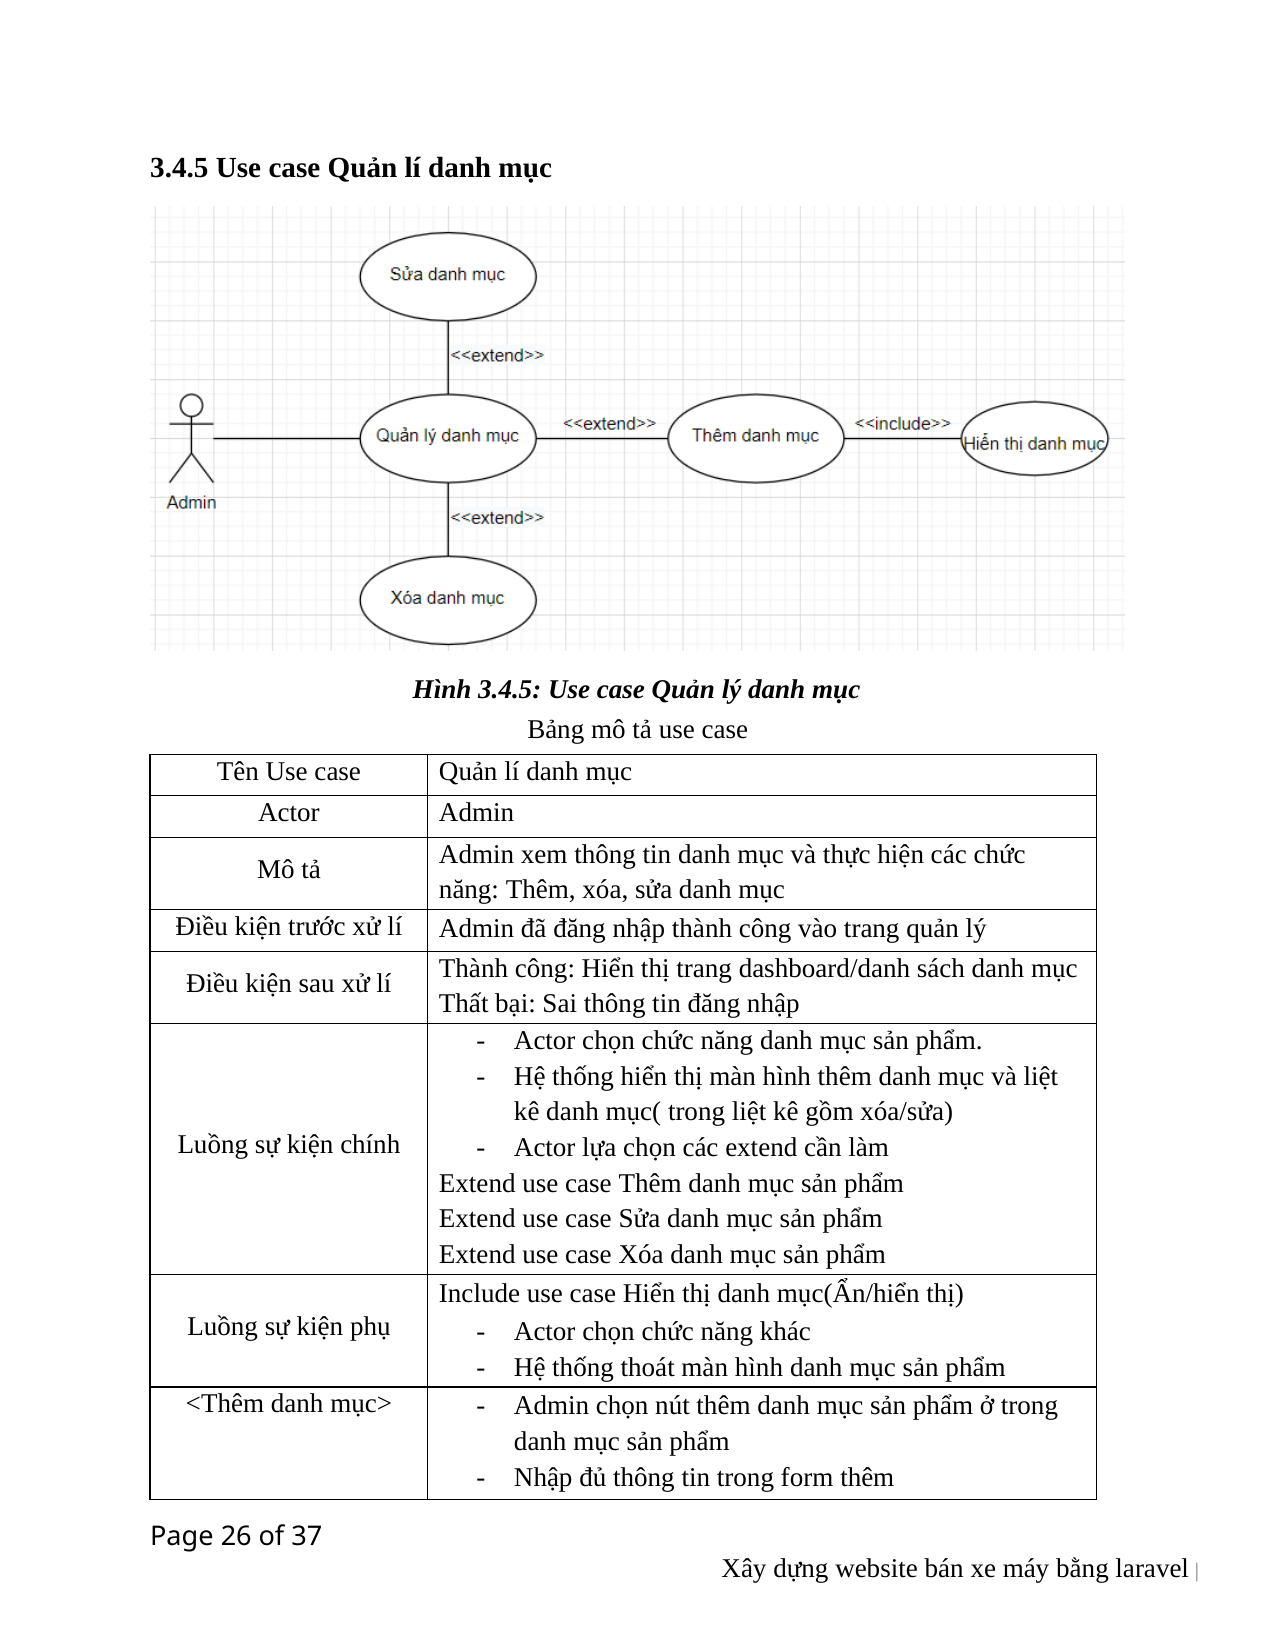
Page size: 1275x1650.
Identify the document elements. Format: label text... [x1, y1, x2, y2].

table_cell Admin [428, 796, 1096, 837]
picture [150, 206, 1125, 651]
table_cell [428, 1388, 1096, 1499]
table_cell Mô tả [151, 838, 427, 909]
table_header Tên Use case [151, 755, 427, 795]
table_cell Luồng sự kiện chính [151, 1024, 427, 1274]
text Hình 3.4.5: Use case Quản lý danh mục [150, 673, 1125, 704]
table_cell Actor chọn chức năng danh mục sản phẩm. Hệ thống hiển thị màn hình thêm danh mục và liệt kê danh mục( trong liệt kê gồm xóa/sửa) Actor lựa chọn các extend cần làm Extend use case Thêm danh mục sản phẩm Extend use case Sửa danh mục sản phẩm Extend use case Xóa danh mục sản phẩm [428, 1024, 1096, 1274]
table_cell Actor [151, 796, 427, 837]
table_cell Thành công: Hiển thị trang dashboard/danh sách danh mục Thất bại: Sai thông tin đăng nhập [428, 952, 1096, 1023]
table_cell Luồng sự kiện phụ [151, 1275, 427, 1386]
table_cell <Thêm danh mục> [151, 1388, 427, 1499]
table_cell Điều kiện sau xử lí [151, 952, 427, 1023]
table_cell Điều kiện trước xử lí [151, 910, 427, 951]
table_cell Admin đã đăng nhập thành công vào trang quản lý [428, 910, 1096, 951]
text 3.4.5 Use case Quản lí danh mục [150, 150, 1125, 183]
table_cell Include use case Hiển thị danh mục(Ẩn/hiển thị) Actor chọn chức năng khác Hệ thống thoát màn hình danh mục sản phẩm [428, 1275, 1096, 1386]
table_cell Admin xem thông tin danh mục và thực hiện các chức năng: Thêm, xóa, sửa danh mục [428, 838, 1096, 909]
table_header Quản lí danh mục [428, 755, 1096, 795]
text Bảng mô tả use case [150, 713, 1125, 744]
